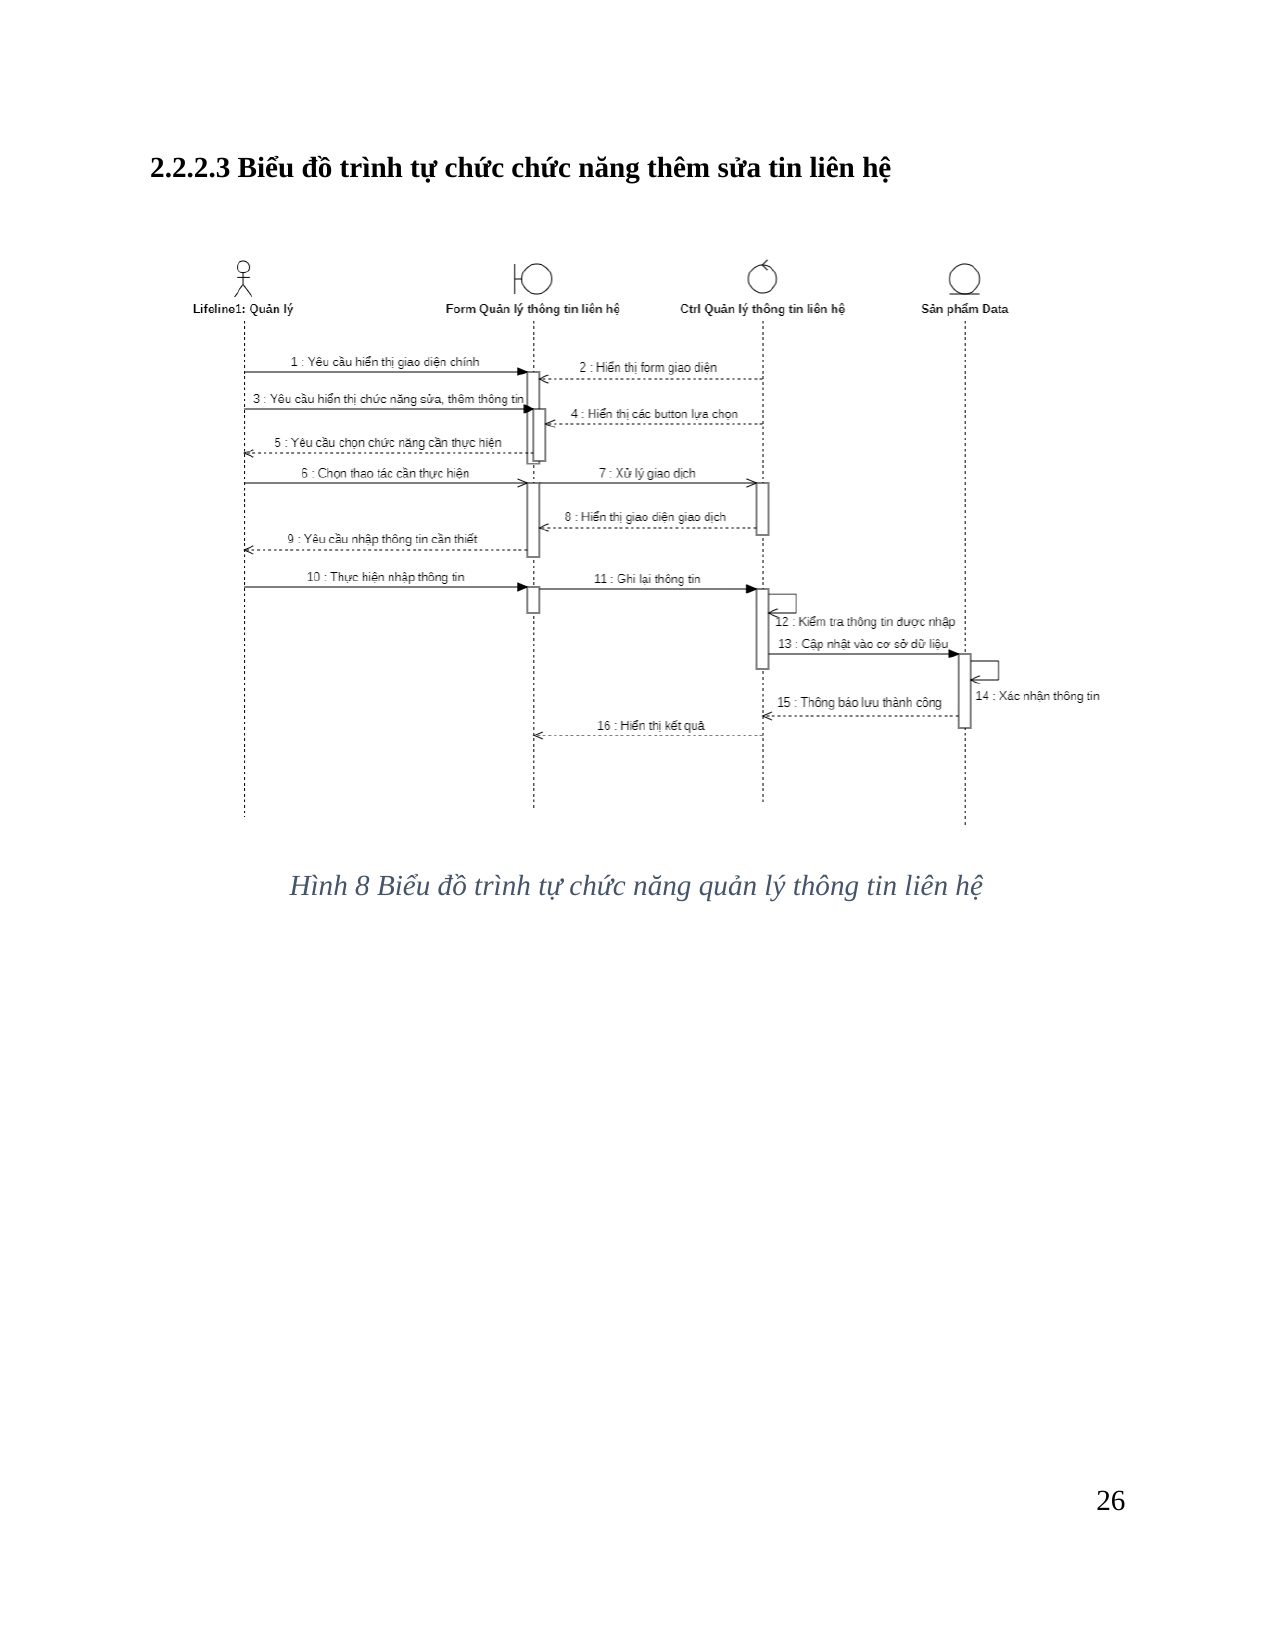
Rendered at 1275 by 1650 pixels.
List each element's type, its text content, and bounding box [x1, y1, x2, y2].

picture [150, 247, 1125, 851]
subtitle 2.2.2.3 Biểu đồ trình tự chức chức năng thêm sửa tin liên hệ [150, 150, 1125, 183]
